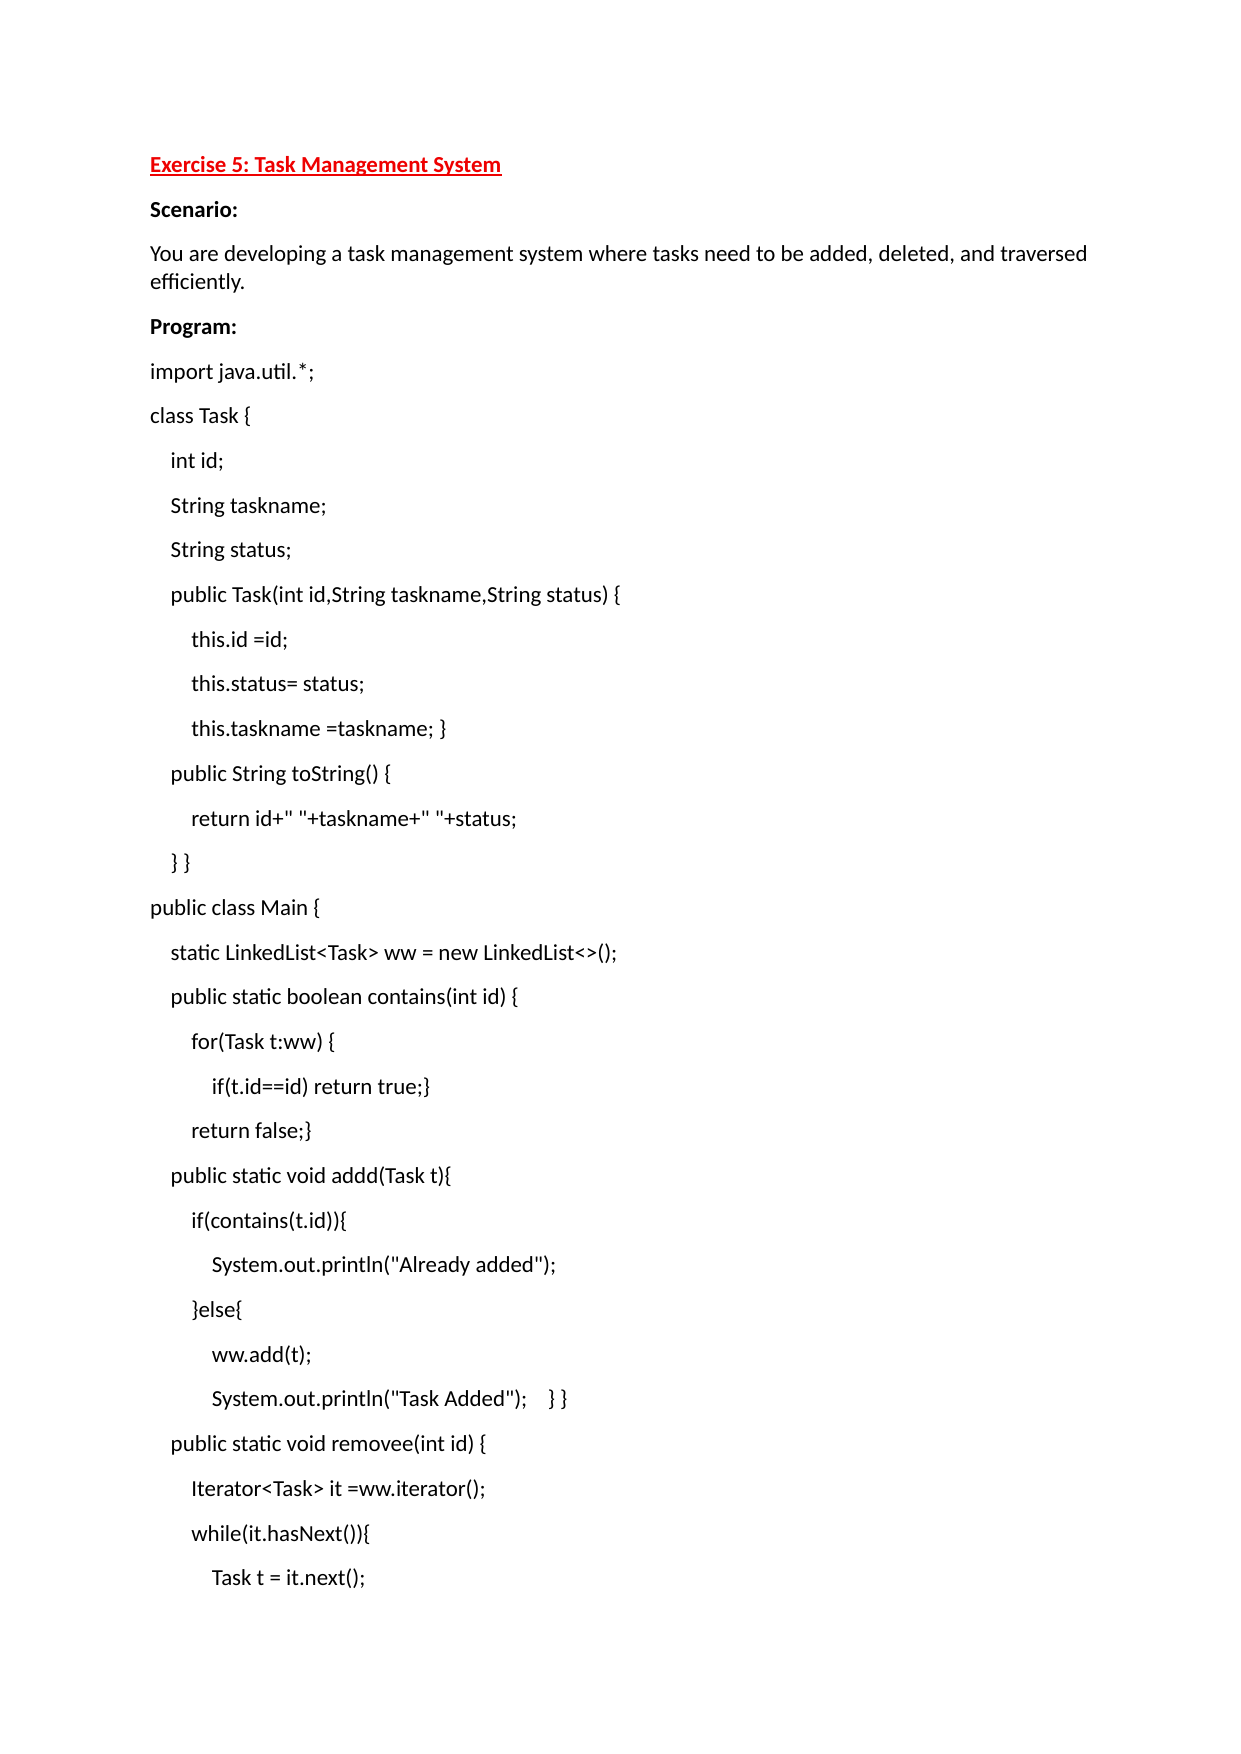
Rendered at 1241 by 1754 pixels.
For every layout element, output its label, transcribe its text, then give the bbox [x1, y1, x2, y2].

text import java.util.*; [150, 357, 1090, 385]
text public static boolean contains(int id) { [150, 982, 1090, 1010]
text Task t = it.next(); [150, 1563, 1090, 1591]
text }else{ [150, 1295, 1090, 1323]
text System.out.println("Already added"); [150, 1251, 1090, 1278]
text public Task(int id,String taskname,String status) { [150, 580, 1090, 608]
text Exercise 5: Task Management System [150, 150, 1090, 178]
text Iterator<Task> it =ww.iterator(); [150, 1474, 1090, 1502]
text return false;} [150, 1116, 1090, 1144]
text Scenario: [150, 195, 1090, 223]
text System.out.println("Task Added"); } } [150, 1384, 1090, 1413]
text ww.add(t); [150, 1340, 1090, 1368]
text while(it.hasNext()){ [150, 1519, 1090, 1547]
text class Task { [150, 401, 1090, 429]
text public static void addd(Task t){ [150, 1161, 1090, 1189]
text public class Main { [150, 893, 1090, 921]
text You are developing a task management system where tasks need to be added, deleted, and traversed efficiently. [150, 239, 1090, 295]
text Program: [150, 312, 1090, 340]
text if(contains(t.id)){ [150, 1206, 1090, 1234]
text int id; [150, 446, 1090, 474]
text this.id =id; [150, 625, 1090, 653]
text return id+" "+taskname+" "+status; [150, 804, 1090, 832]
text public String toString() { [150, 759, 1090, 787]
text for(Task t:ww) { [150, 1027, 1090, 1055]
text this.status= status; [150, 669, 1090, 698]
text String taskname; [150, 491, 1090, 519]
text if(t.id==id) return true;} [150, 1072, 1090, 1100]
text String status; [150, 536, 1090, 563]
text this.taskname =taskname; } [150, 714, 1090, 742]
text public static void removee(int id) { [150, 1429, 1090, 1457]
text static LinkedList<Task> ww = new LinkedList<>(); [150, 938, 1090, 966]
text } } [150, 848, 1090, 876]
